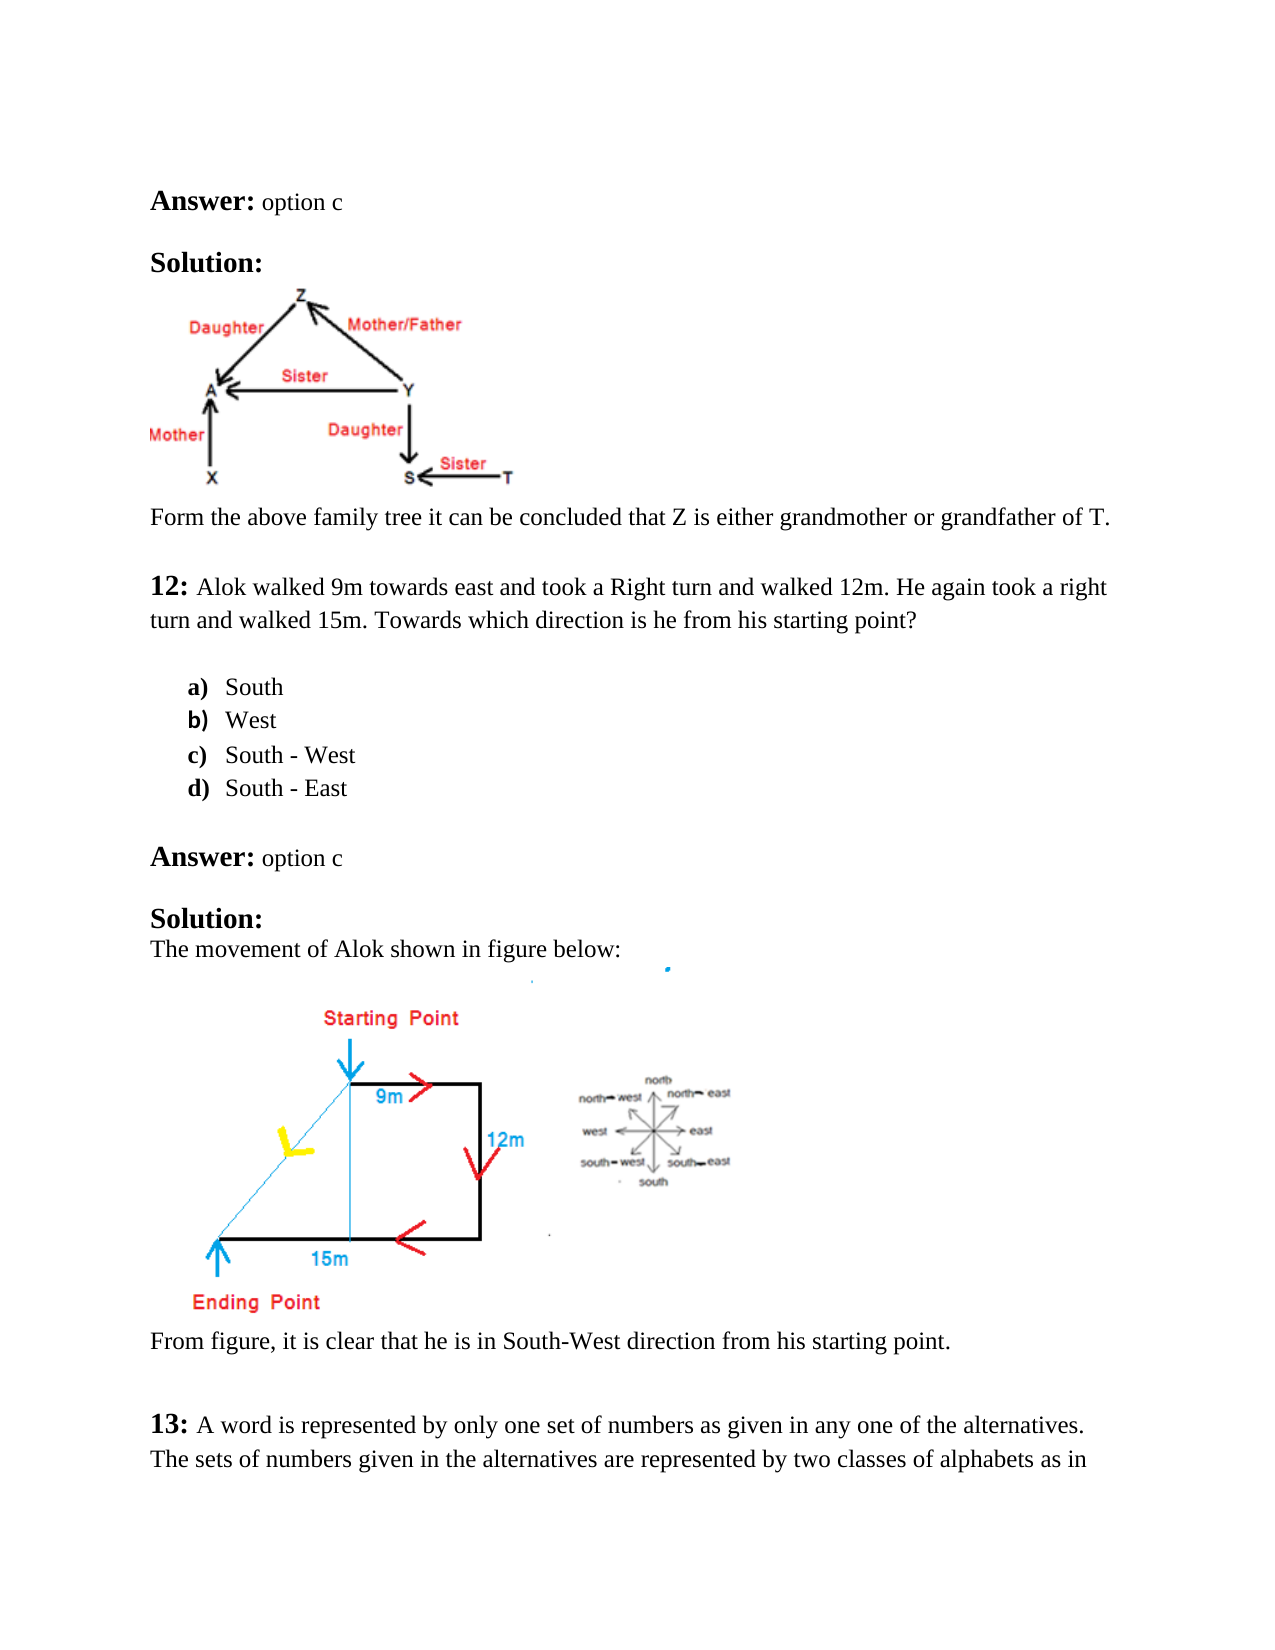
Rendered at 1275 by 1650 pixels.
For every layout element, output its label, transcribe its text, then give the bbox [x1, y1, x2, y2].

text Solution: [150, 901, 1125, 934]
list West [187, 705, 1125, 735]
list South [187, 672, 1125, 700]
text Answer: option c [150, 839, 1125, 872]
text Answer: option c [150, 183, 1125, 217]
text Form the above family tree it can be concluded that Z is either grandmother or grandfather of T. [150, 502, 1125, 531]
list South - West [187, 740, 1125, 768]
text From figure, it is clear that he is in South-West direction from his starting point. [150, 1326, 1125, 1355]
list South - East [187, 773, 1125, 801]
text Solution: [150, 245, 1125, 279]
picture [150, 967, 762, 1323]
text 12: Alok walked 9m towards east and took a Right turn and walked 12m. He again took a right turn and walked 15m. Towards which direction is he from his starting point? [150, 568, 1125, 634]
text The movement of Alok shown in figure below: [150, 934, 1125, 963]
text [150, 1407, 1125, 1473]
picture [150, 278, 519, 498]
